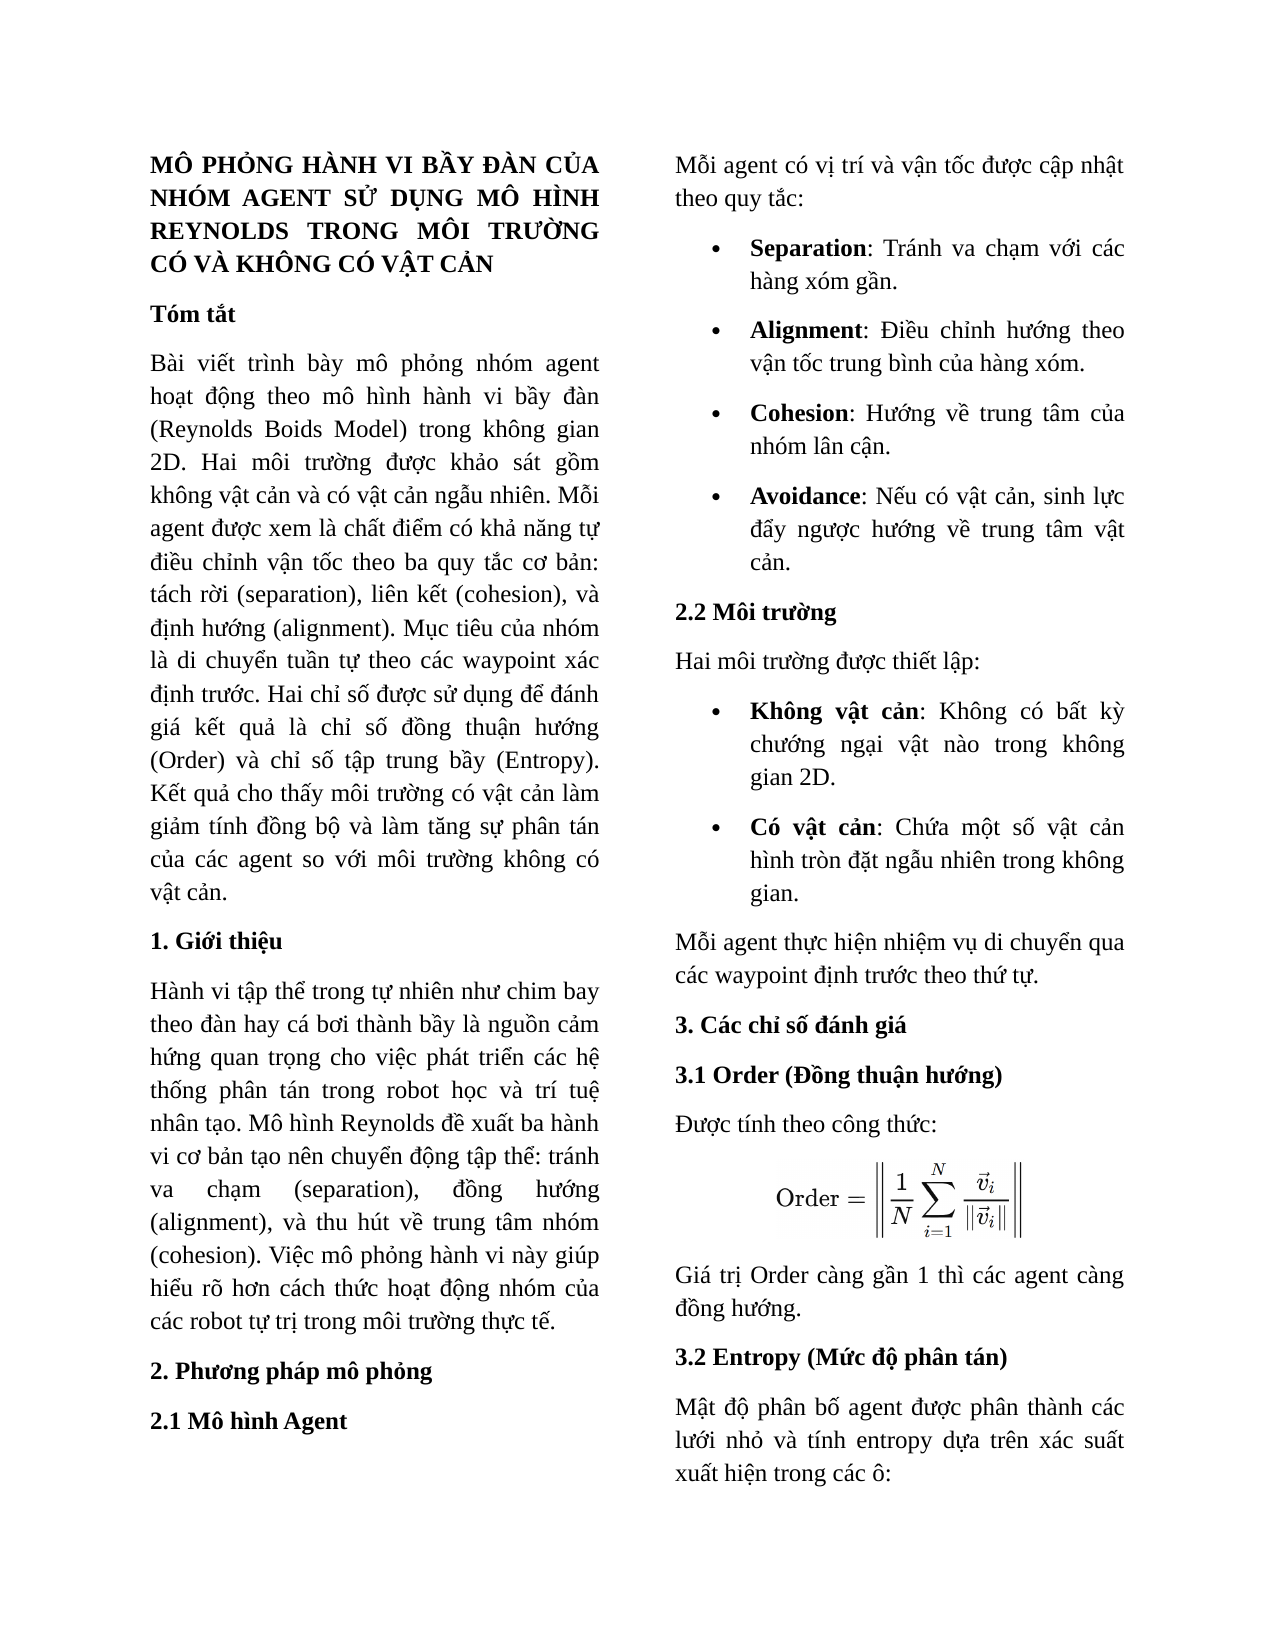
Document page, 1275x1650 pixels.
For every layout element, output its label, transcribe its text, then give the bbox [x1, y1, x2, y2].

text Mật độ phân bố agent được phân thành các lưới nhỏ và tính entropy dựa trên xác suất xuất hiện trong các ô: [675, 1392, 1125, 1487]
text Tóm tắt [150, 299, 600, 327]
list Không vật cản: Không có bất kỳ chướng ngại vật nào trong không gian 2D. [712, 696, 1125, 791]
list Avoidance: Nếu có vật cản, sinh lực đẩy ngược hướng về trung tâm vật cản. [712, 481, 1125, 576]
text 3.1 Order (Đồng thuận hướng) [675, 1060, 1125, 1088]
list Alignment: Điều chỉnh hướng theo vận tốc trung bình của hàng xóm. [712, 315, 1125, 377]
text 2. Phương pháp mô phỏng [150, 1356, 600, 1385]
text Hai môi trường được thiết lập: [675, 646, 1125, 675]
text 2.2 Môi trường [675, 597, 1125, 625]
text Giá trị Order càng gần 1 thì các agent càng đồng hướng. [675, 1260, 1125, 1321]
text MÔ PHỎNG HÀNH VI BẦY ĐÀN CỦA NHÓM AGENT SỬ DỤNG MÔ HÌNH REYNOLDS TRONG MÔI TRƯỜNG CÓ VÀ KHÔNG CÓ VẬT CẢN [150, 150, 600, 278]
text 1. Giới thiệu [150, 926, 600, 955]
text 3.2 Entropy (Mức độ phân tán) [675, 1342, 1125, 1371]
text Mỗi agent có vị trí và vận tốc được cập nhật theo quy tắc: [675, 150, 1125, 212]
text Hành vi tập thể trong tự nhiên như chim bay theo đàn hay cá bơi thành bầy là nguồn cảm hứng quan trọng cho việc phát triển các hệ thống phân tán trong robot học và trí tuệ nhân tạo. Mô hình Reynolds đề xuất ba hành vi cơ bản tạo nên chuyển động tập thể: tránh va chạm (separation), đồng hướng (alignment), và thu hút về trung tâm nhóm (cohesion). Việc mô phỏng hành vi này giúp hiểu rõ hơn cách thức hoạt động nhóm của các robot tự trị trong môi trường thực tế. [150, 976, 600, 1335]
text Bài viết trình bày mô phỏng nhóm agent hoạt động theo mô hình hành vi bầy đàn (Reynolds Boids Model) trong không gian 2D. Hai môi trường được khảo sát gồm không vật cản và có vật cản ngẫu nhiên. Mỗi agent được xem là chất điểm có khả năng tự điều chỉnh vận tốc theo ba quy tắc cơ bản: tách rời (separation), liên kết (cohesion), và định hướng (alignment). Mục tiêu của nhóm là di chuyển tuần tự theo các waypoint xác định trước. Hai chỉ số được sử dụng để đánh giá kết quả là chỉ số đồng thuận hướng (Order) và chỉ số tập trung bầy (Entropy). Kết quả cho thấy môi trường có vật cản làm giảm tính đồng bộ và làm tăng sự phân tán của các agent so với môi trường không có vật cản. [150, 348, 600, 906]
text Mỗi agent thực hiện nhiệm vụ di chuyển qua các waypoint định trước theo thứ tự. [675, 927, 1125, 989]
list Cohesion: Hướng về trung tâm của nhóm lân cận. [712, 398, 1125, 460]
text 3. Các chỉ số đánh giá [675, 1010, 1125, 1039]
list Separation: Tránh va chạm với các hàng xóm gần. [712, 233, 1125, 294]
text Được tính theo công thức: [675, 1109, 1125, 1138]
list Có vật cản: Chứa một số vật cản hình tròn đặt ngẫu nhiên trong không gian. [712, 812, 1125, 906]
picture [776, 1159, 1024, 1239]
text 2.1 Mô hình Agent [150, 1406, 600, 1434]
